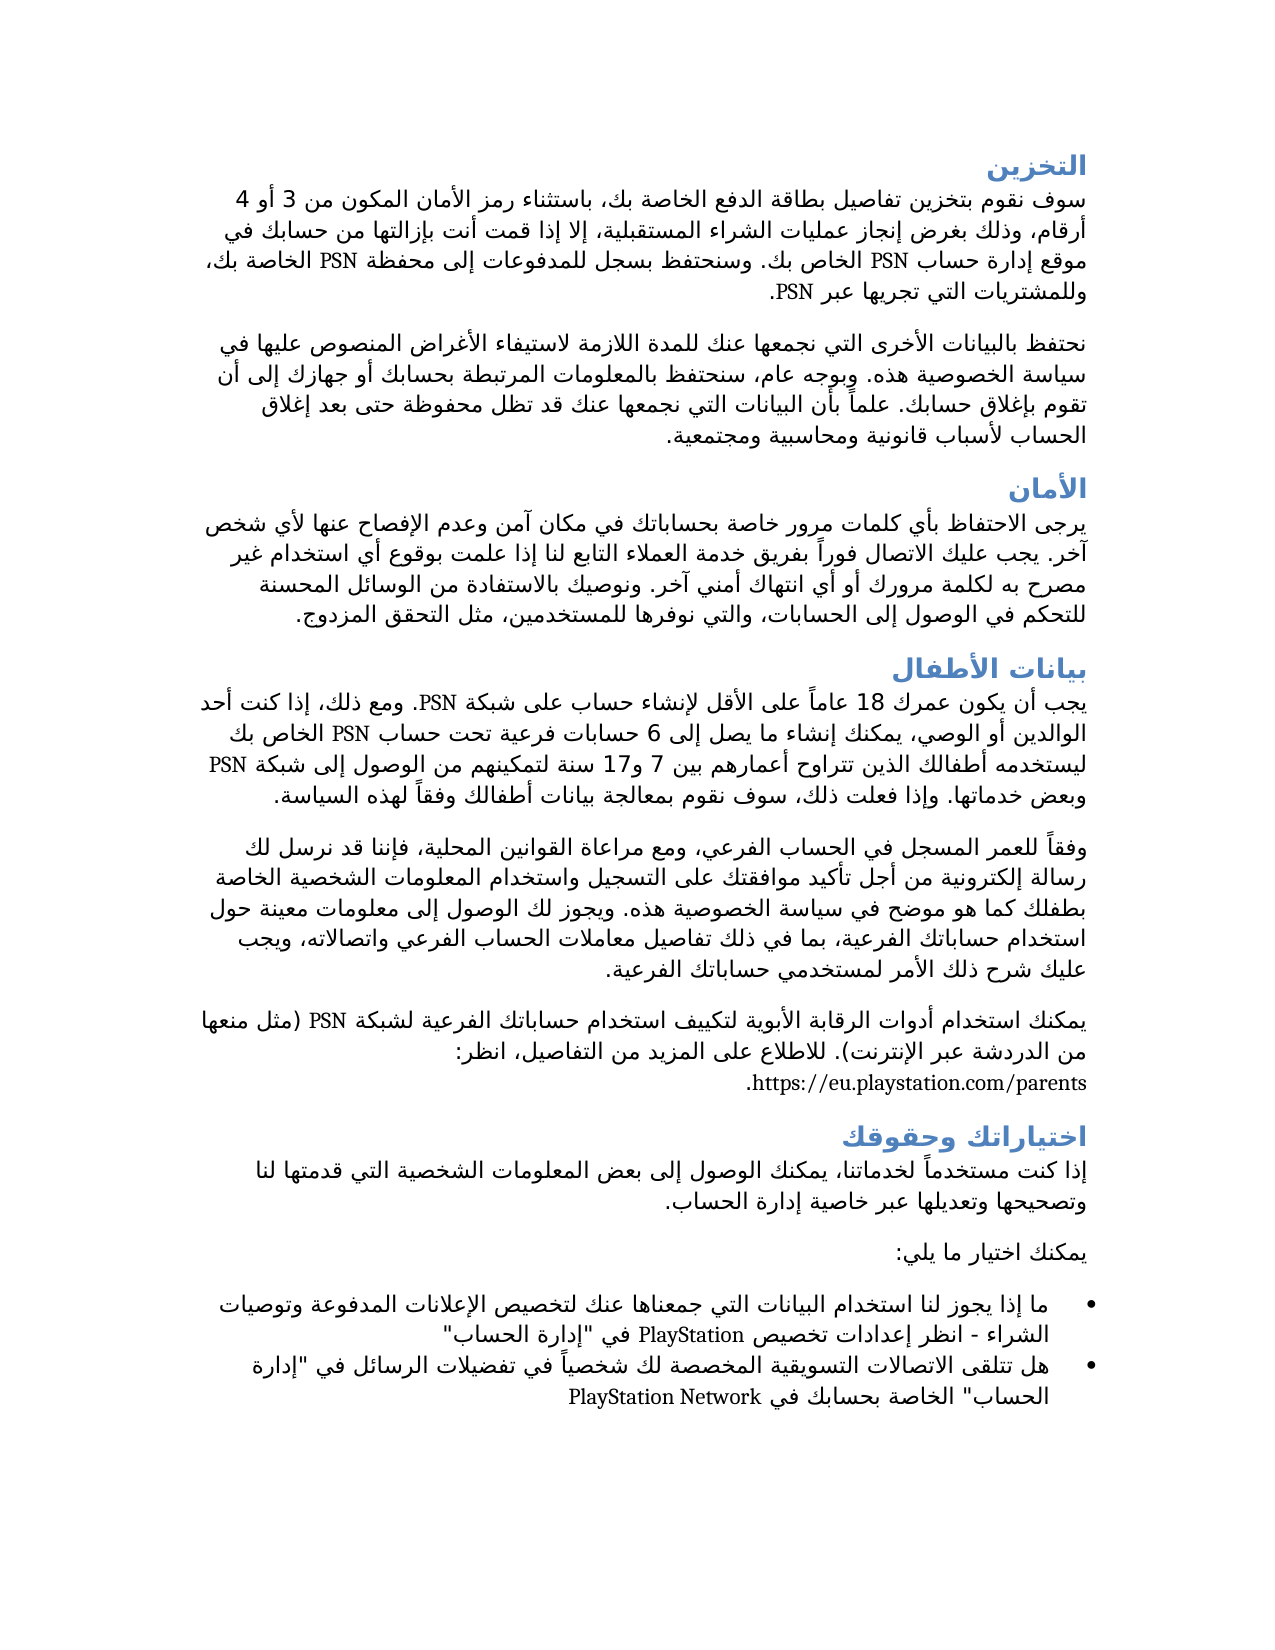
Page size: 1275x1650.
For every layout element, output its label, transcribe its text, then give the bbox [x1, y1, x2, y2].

text يرجى الاحتفاظ بأي كلمات مرور خاصة بحساباتك في مكان آمن وعدم الإفصاح عنها لأي شخص آخر. يجب عليك الاتصال فوراً بفريق خدمة العملاء التابع لنا إذا علمت بوقوع أي استخدام غير مصرح به لكلمة مرورك أو أي انتهاك أمني آخر. ونوصيك بالاستفادة من الوسائل المحسنة للتحكم في الوصول إلى الحسابات، والتي نوفرها للمستخدمين، مثل التحقق المزدوج. [187, 510, 1087, 628]
subtitle التخزين [187, 150, 1087, 182]
text يمكنك استخدام أدوات الرقابة الأبوية لتكييف استخدام حساباتك الفرعية لشبكة PSN (مثل منعها من الدردشة عبر الإنترنت). للاطلاع على المزيد من التفاصيل، انظر: https://eu.playstation.com/parents. [187, 1008, 1087, 1096]
subtitle اختياراتك وحقوقك [187, 1121, 1087, 1152]
list هل تتلقى الاتصالات التسويقية المخصصة لك شخصياً في تفضيلات الرسائل في "إدارة الحساب" الخاصة بحسابك في PlayStation Network [187, 1352, 1087, 1410]
text سوف نقوم بتخزين تفاصيل بطاقة الدفع الخاصة بك، باستثناء رمز الأمان المكون من 3 أو 4 أرقام، وذلك بغرض إنجاز عمليات الشراء المستقبلية، إلا إذا قمت أنت بإزالتها من حسابك في موقع إدارة حساب PSN الخاص بك. وسنحتفظ بسجل للمدفوعات إلى محفظة PSN الخاصة بك، وللمشتريات التي تجريها عبر PSN. [187, 186, 1087, 305]
subtitle الأمان [187, 473, 1087, 505]
text نحتفظ بالبيانات الأخرى التي نجمعها عنك للمدة اللازمة لاستيفاء الأغراض المنصوص عليها في سياسة الخصوصية هذه. وبوجه عام، سنحتفظ بالمعلومات المرتبطة بحسابك أو جهازك إلى أن تقوم بإغلاق حسابك. علماً بأن البيانات التي نجمعها عنك قد تظل محفوظة حتى بعد إغلاق الحساب لأسباب قانونية ومحاسبية ومجتمعية. [187, 330, 1087, 449]
text يمكنك اختيار ما يلي: [187, 1239, 1087, 1266]
subtitle بيانات الأطفال [187, 653, 1087, 685]
list ما إذا يجوز لنا استخدام البيانات التي جمعناها عنك لتخصيص الإعلانات المدفوعة وتوصيات الشراء - انظر إعدادات تخصيص PlayStation في "إدارة الحساب" [187, 1291, 1087, 1348]
text وفقاً للعمر المسجل في الحساب الفرعي، ومع مراعاة القوانين المحلية، فإننا قد نرسل لك رسالة إلكترونية من أجل تأكيد موافقتك على التسجيل واستخدام المعلومات الشخصية الخاصة بطفلك كما هو موضح في سياسة الخصوصية هذه. ويجوز لك الوصول إلى معلومات معينة حول استخدام حساباتك الفرعية، بما في ذلك تفاصيل معاملات الحساب الفرعي واتصالاته، ويجب عليك شرح ذلك الأمر لمستخدمي حساباتك الفرعية. [187, 834, 1087, 983]
text يجب أن يكون عمرك 18 عاماً على الأقل لإنشاء حساب على شبكة PSN. ومع ذلك، إذا كنت أحد الوالدين أو الوصي، يمكنك إنشاء ما يصل إلى 6 حسابات فرعية تحت حساب PSN الخاص بك ليستخدمه أطفالك الذين تتراوح أعمارهم بين 7 و17 سنة لتمكينهم من الوصول إلى شبكة PSN وبعض خدماتها. وإذا فعلت ذلك، سوف نقوم بمعالجة بيانات أطفالك وفقاً لهذه السياسة. [187, 689, 1087, 809]
text إذا كنت مستخدماً لخدماتنا، يمكنك الوصول إلى بعض المعلومات الشخصية التي قدمتها لنا وتصحيحها وتعديلها عبر خاصية إدارة الحساب. [187, 1157, 1087, 1214]
